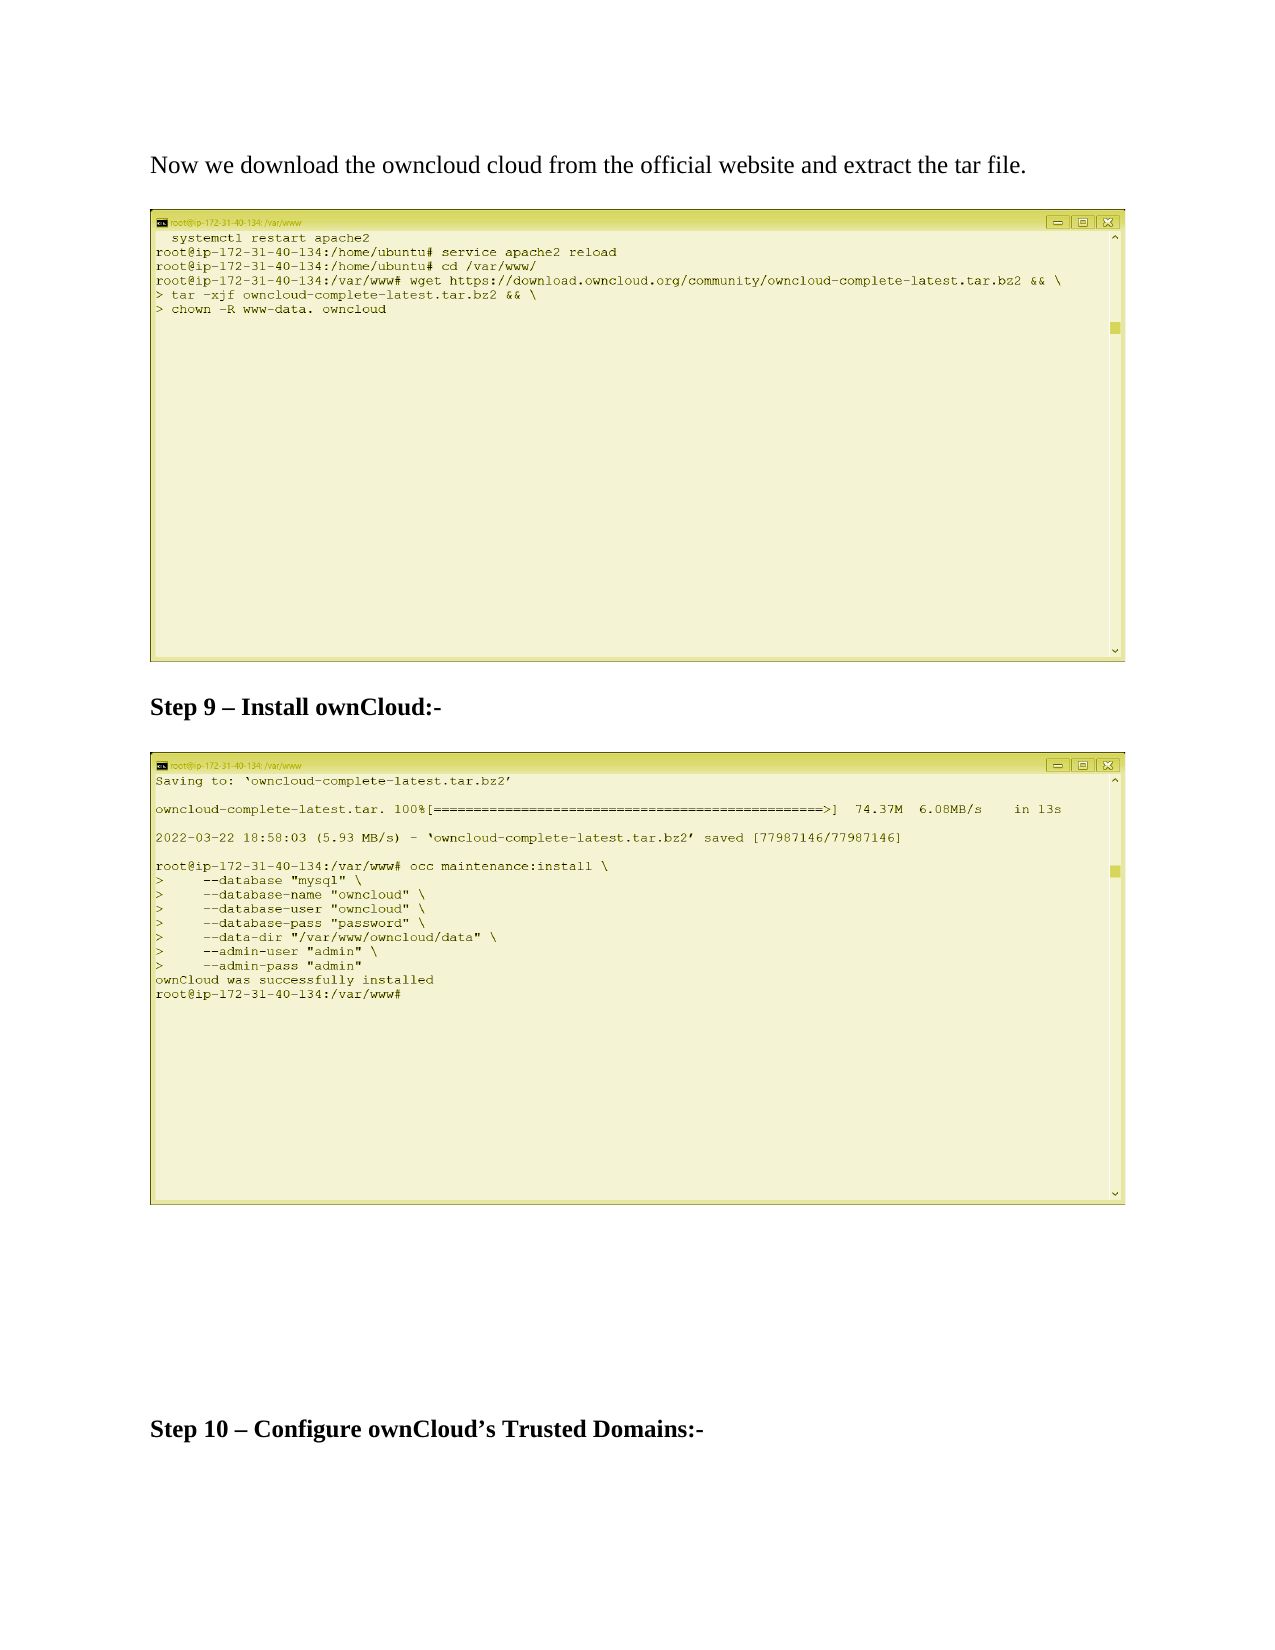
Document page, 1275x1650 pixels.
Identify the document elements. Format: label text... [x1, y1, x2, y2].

picture [150, 752, 1125, 1205]
picture [150, 209, 1125, 662]
text Now we download the owncloud cloud from the official website and extract the tar file. [150, 150, 1125, 179]
text Step 10 – Configure ownCloud’s Trusted Domains:- [150, 1414, 1125, 1443]
text Step 9 – Install ownCloud:- [150, 692, 1125, 721]
